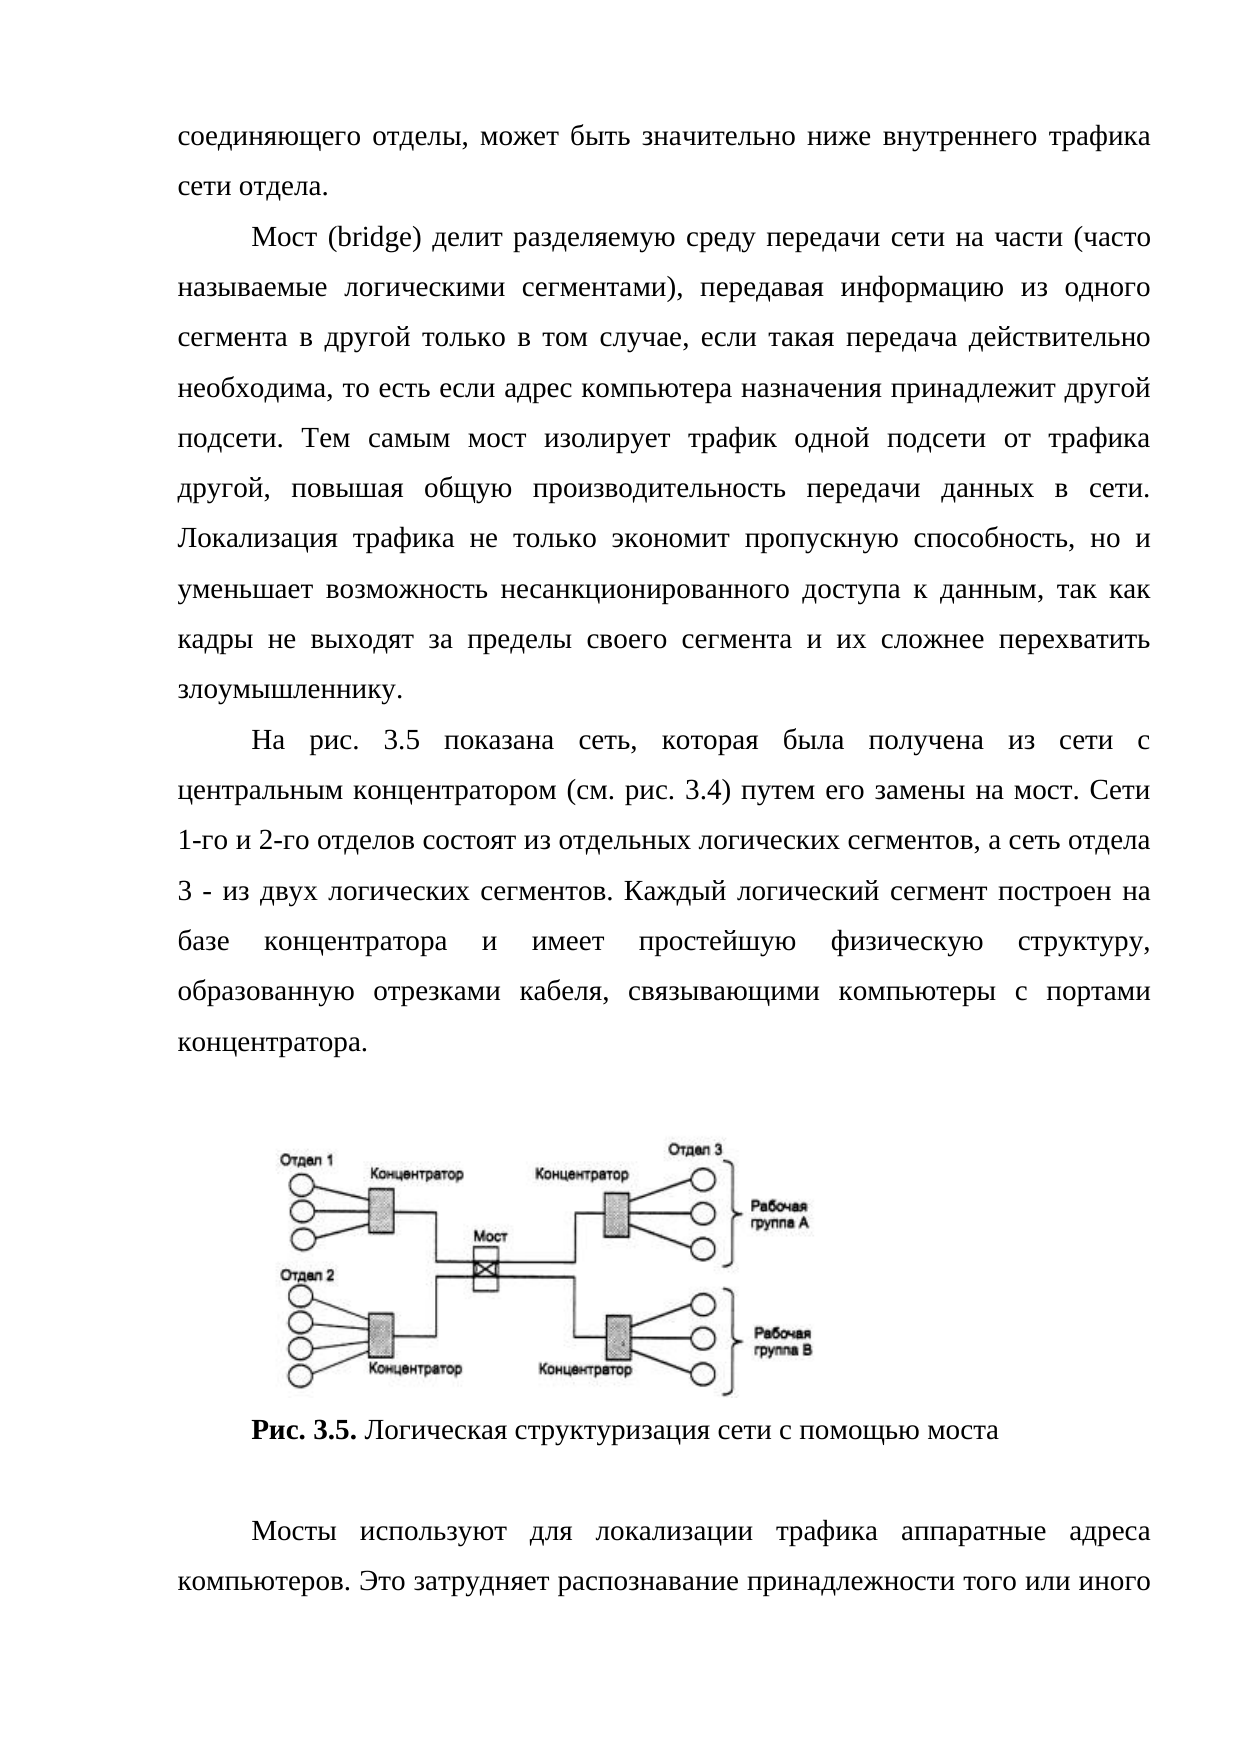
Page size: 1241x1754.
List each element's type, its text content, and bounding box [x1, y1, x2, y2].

text На рис. 3.5 показана сеть, которая была получена из сети с центральным концентратором (см. рис. 3.4) путем его замены на мост. Сети 1-го и 2-го отделов состоят из отдельных логических сегментов, а сеть отдела 3 - из двух логических сегментов. Каждый логический сегмент построен на базе концентратора и имеет простейшую физическую структуру, образованную отрезками кабеля, связывающими компьютеры с портами концентратора. [177, 722, 1152, 1057]
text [177, 118, 1152, 202]
picture [251, 1124, 833, 1398]
text Мост (bridge) делит разделяемую среду передачи сети на части (часто называемые логическими сегментами), передавая информацию из одного сегмента в другой только в том случае, если такая передача действительно необходима, то есть если адрес компьютера назначения принадлежит другой подсети. Тем самым мост изолирует трафик одной подсети от трафика другой, повышая общую производительность передачи данных в сети. Локализация трафика не только экономит пропускную способность, но и уменьшает возможность несанкционированного доступа к данным, так как кадры не выходят за пределы своего сегмента и их сложнее перехватить злоумышленнику. [177, 219, 1152, 705]
text Рис. 3.5. Логическая структуризация сети с помощью моста [177, 1412, 1152, 1446]
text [177, 1513, 1152, 1597]
